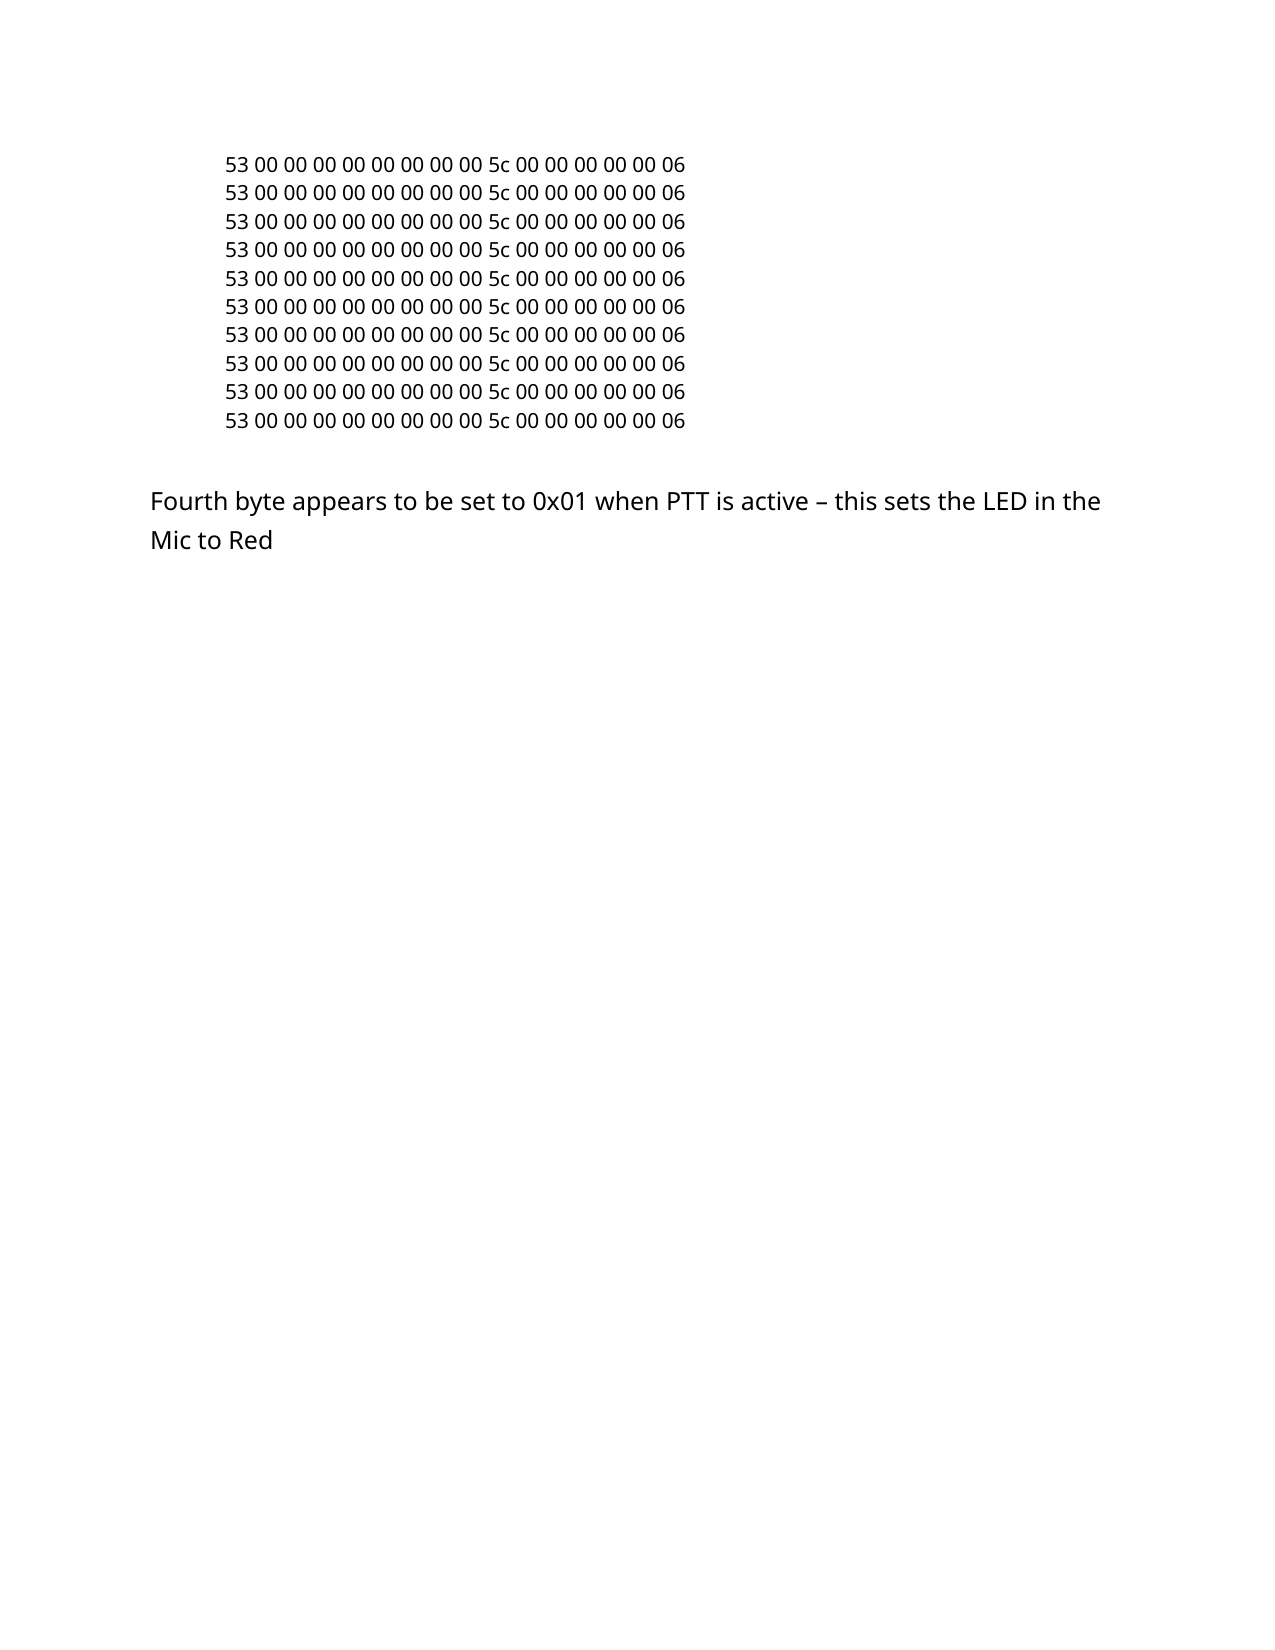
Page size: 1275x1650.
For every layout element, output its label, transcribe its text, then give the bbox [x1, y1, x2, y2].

text 53 00 00 00 00 00 00 00 00 5c 00 00 00 00 00 06 [225, 406, 1125, 434]
text 53 00 00 00 00 00 00 00 00 5c 00 00 00 00 00 06 [225, 264, 1125, 292]
text Fourth byte appears to be set to 0x01 when PTT is active – this sets the LED in the Mic to Red [150, 484, 1125, 557]
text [225, 150, 1125, 178]
text 53 00 00 00 00 00 00 00 00 5c 00 00 00 00 00 06 [225, 321, 1125, 349]
text 53 00 00 00 00 00 00 00 00 5c 00 00 00 00 00 06 [225, 292, 1125, 321]
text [225, 207, 1125, 235]
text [225, 178, 1125, 207]
text 53 00 00 00 00 00 00 00 00 5c 00 00 00 00 00 06 [225, 377, 1125, 406]
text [225, 235, 1125, 264]
text 53 00 00 00 00 00 00 00 00 5c 00 00 00 00 00 06 [225, 349, 1125, 377]
